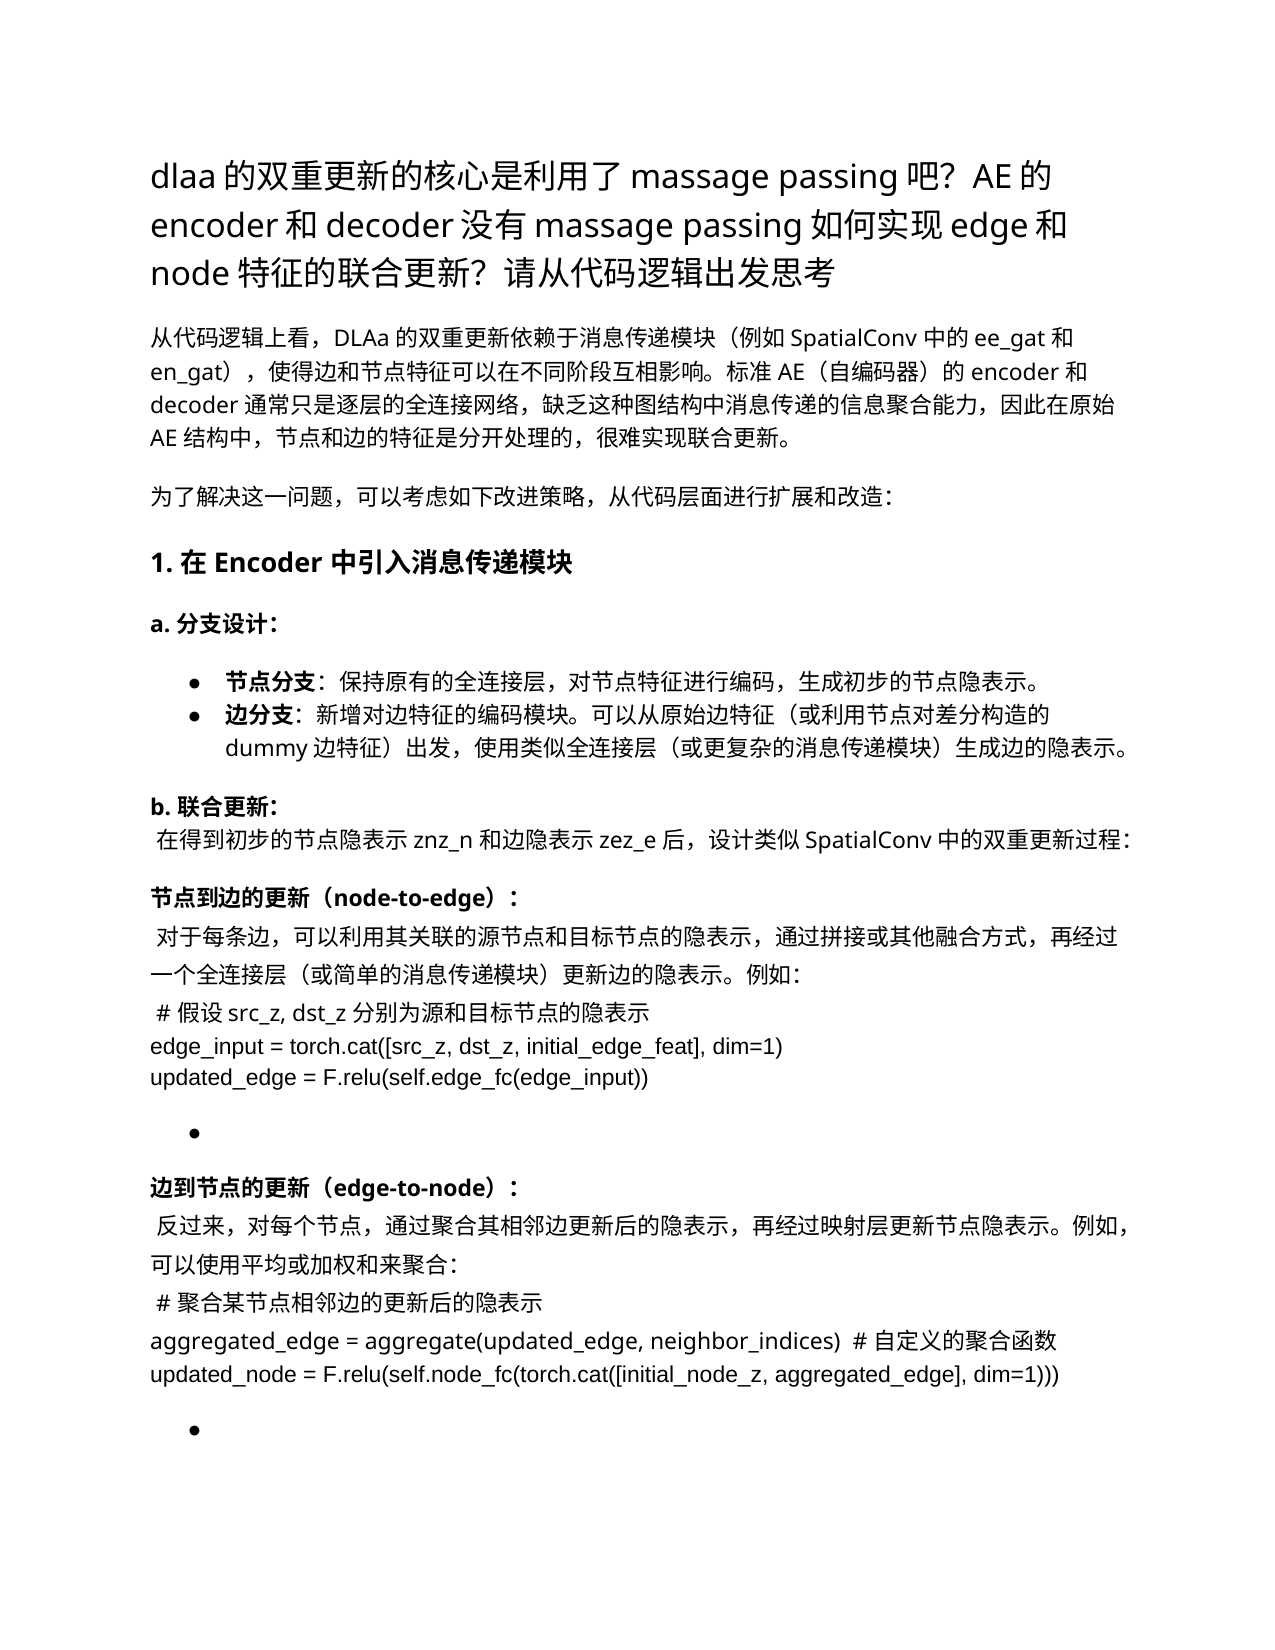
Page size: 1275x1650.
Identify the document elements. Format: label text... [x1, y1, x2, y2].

text updated_node = F.relu(self.node_fc(torch.cat([initial_node_z, aggregated_edge], dim=1))) [150, 1361, 1125, 1388]
subtitle dlaa的双重更新的核心是利用了massage passing吧？AE的encoder和decoder没有massage passing如何实现edge和node特征的联合更新？请从代码逻辑出发思考 [150, 150, 1125, 295]
list 节点分支：保持原有的全连接层，对节点特征进行编码，生成初步的节点隐表示。 [187, 664, 1125, 697]
text 为了解决这一问题，可以考虑如下改进策略，从代码层面进行扩展和改造： [150, 479, 1125, 512]
text a. 分支设计： [150, 605, 1125, 639]
text 节点到边的更新（node-to-edge）： 对于每条边，可以利用其关联的源节点和目标节点的隐表示，通过拼接或其他融合方式，再经过一个全连接层（或简单的消息传递模块）更新边的隐表示。例如： # 假设 src_z, dst_z 分别为源和目标节点的隐表示 [150, 880, 1125, 1028]
text updated_edge = F.relu(self.edge_fc(edge_input)) [150, 1063, 1125, 1090]
text aggregated_edge = aggregate(updated_edge, neighbor_indices) # 自定义的聚合函数 [150, 1323, 1125, 1356]
text edge_input = torch.cat([src_z, dst_z, initial_edge_feat], dim=1) [150, 1033, 1125, 1059]
text b. 联合更新： 在得到初步的节点隐表示 znz_n 和边隐表示 zez_e 后，设计类似 SpatialConv 中的双重更新过程： [150, 789, 1125, 855]
list 边分支：新增对边特征的编码模块。可以从原始边特征（或利用节点对差分构造的 dummy 边特征）出发，使用类似全连接层（或更复杂的消息传递模块）生成边的隐表示。 [187, 697, 1125, 764]
text 从代码逻辑上看，DLAa 的双重更新依赖于消息传递模块（例如 SpatialConv 中的 ee_gat 和 en_gat），使得边和节点特征可以在不同阶段互相影响。标准 AE（自编码器）的 encoder 和 decoder 通常只是逐层的全连接网络，缺乏这种图结构中消息传递的信息聚合能力，因此在原始 AE 结构中，节点和边的特征是分开处理的，很难实现联合更新。 [150, 320, 1125, 454]
text 边到节点的更新（edge-to-node）： 反过来，对每个节点，通过聚合其相邻边更新后的隐表示，再经过映射层更新节点隐表示。例如，可以使用平均或加权和来聚合： # 聚合某节点相邻边的更新后的隐表示 [150, 1170, 1125, 1318]
subtitle 1. 在 Encoder 中引入消息传递模块 [150, 541, 1125, 580]
